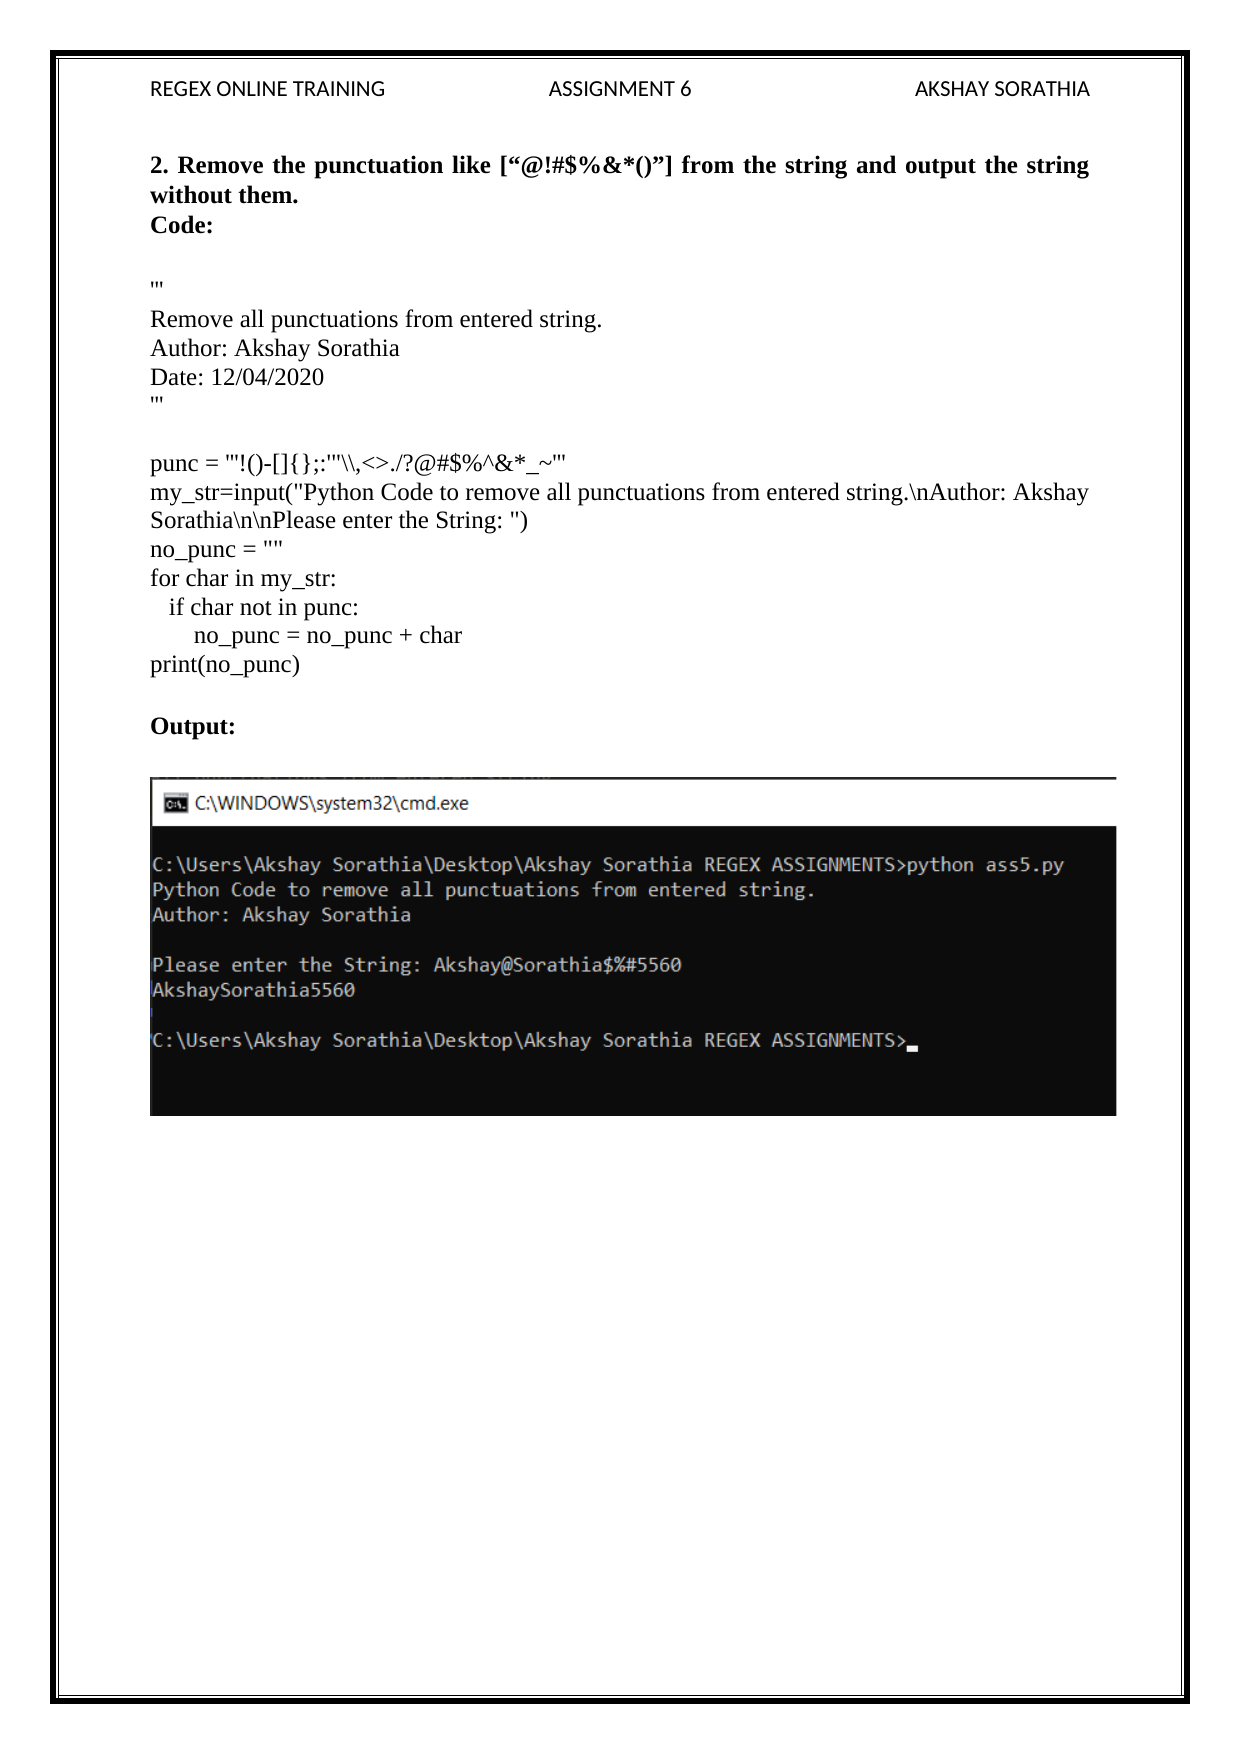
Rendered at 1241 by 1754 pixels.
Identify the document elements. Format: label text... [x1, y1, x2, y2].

text Output: [150, 711, 1090, 740]
text ''' [150, 275, 1090, 304]
text print(no_punc) [150, 649, 1090, 678]
text Remove all punctuations from entered string. [150, 304, 1090, 333]
text 2. Remove the punctuation like [“@!#$%&*()”] from the string and output the string without them. [150, 150, 1090, 209]
text Author: Akshay Sorathia [150, 333, 1090, 362]
text my_str=input("Python Code to remove all punctuations from entered string.\nAuthor: Akshay Sorathia\n\nPlease enter the String: ") [150, 477, 1090, 534]
text ''' [150, 390, 1090, 419]
text no_punc = "" [150, 534, 1090, 563]
text for char in my_str: [150, 563, 1090, 592]
text Date: 12/04/2020 [150, 362, 1090, 390]
text no_punc = no_punc + char [150, 620, 1090, 649]
text punc = '''!()-[]{};:'"\\,<>./?@#$%^&*_~''' [150, 448, 1090, 477]
text Code: [150, 210, 1090, 239]
picture [150, 777, 1117, 1116]
text if char not in punc: [150, 592, 1090, 620]
